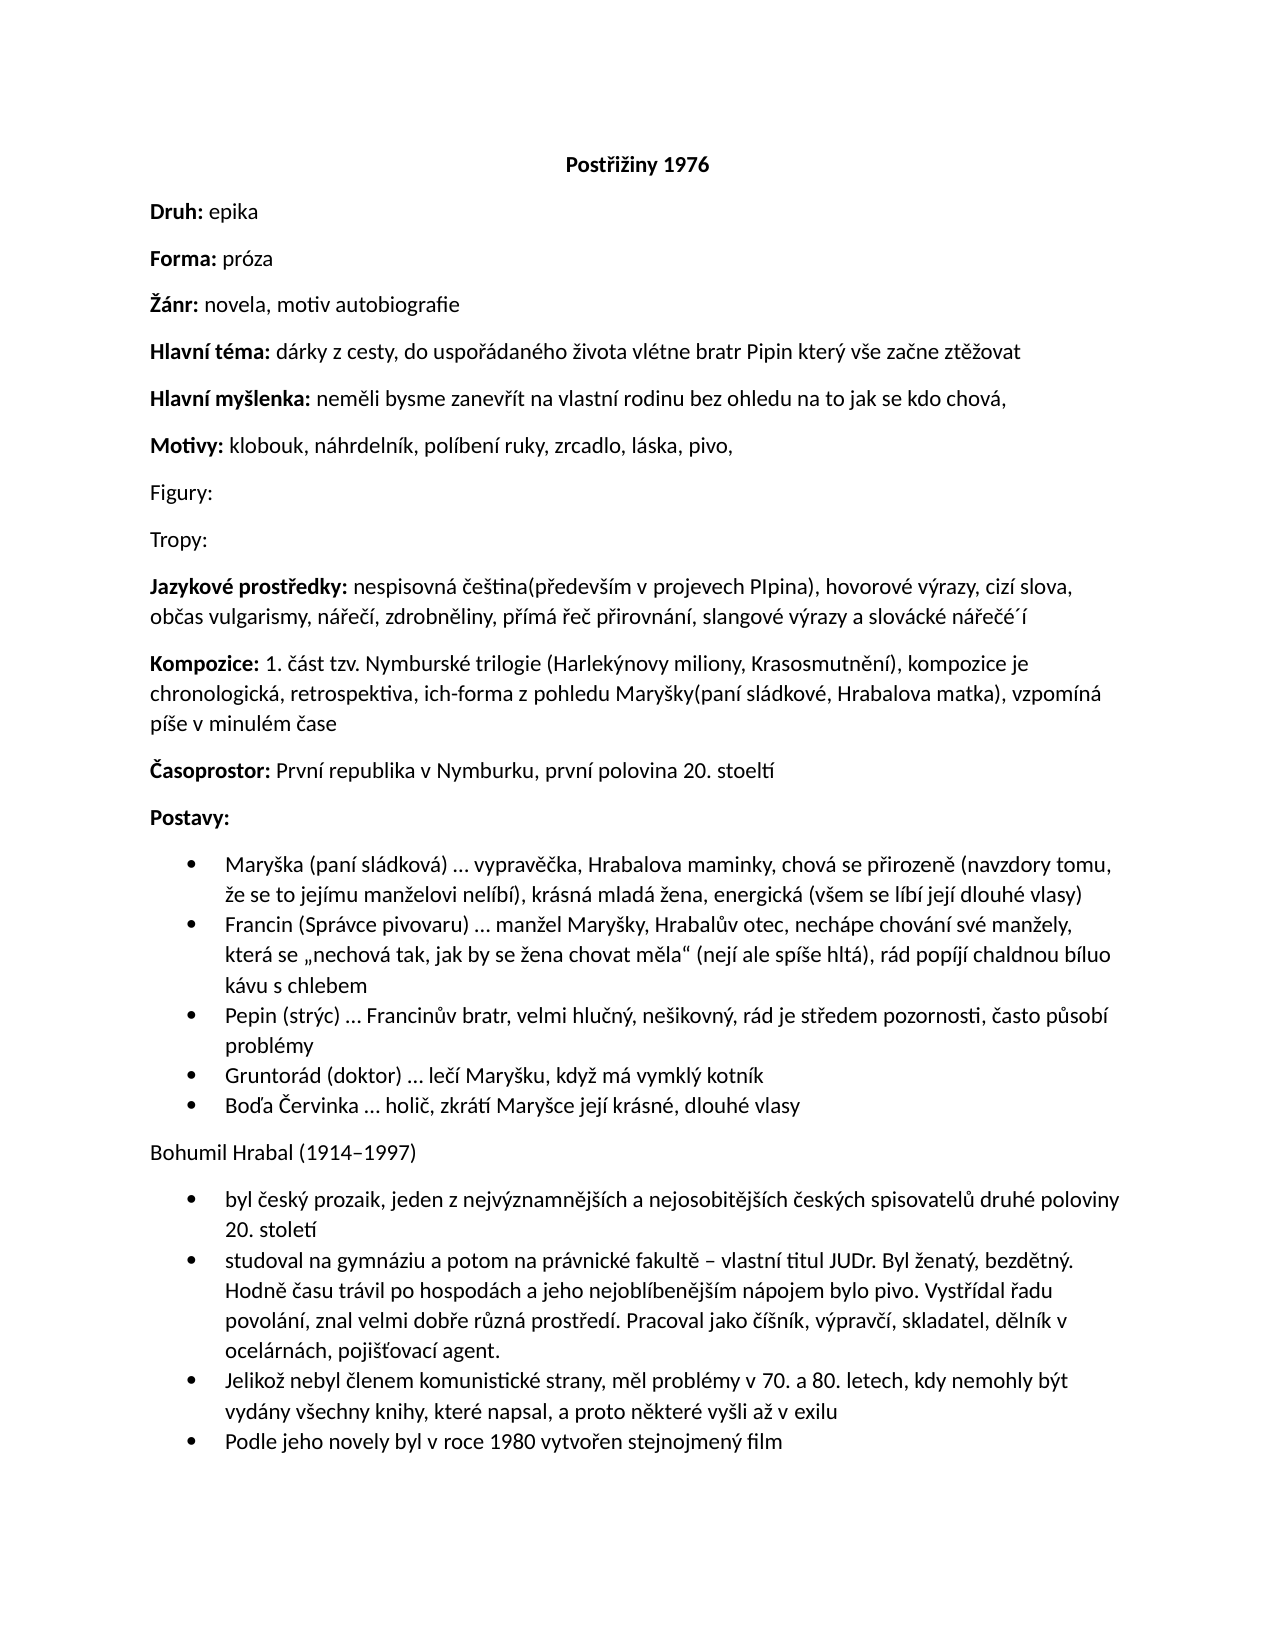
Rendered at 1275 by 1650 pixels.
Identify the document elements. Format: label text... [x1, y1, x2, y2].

list Jelikož nebyl členem komunistické strany, měl problémy v 70. a 80. letech, kdy nemohly být vydány všechny knihy, které napsal, a proto některé vyšli až v exilu [187, 1367, 1125, 1425]
text Kompozice: 1. část tzv. Nymburské trilogie (Harlekýnovy miliony, Krasosmutnění), kompozice je chronologická, retrospektiva, ich-forma z pohledu Maryšky(paní sládkové, Hrabalova matka), vzpomíná píše v minulém čase [150, 649, 1125, 737]
text Postavy: [150, 803, 1125, 831]
text Postřižiny 1976 [150, 150, 1125, 178]
list Maryška (paní sládková) … vypravěčka, Hrabalova maminky, chová se přirozeně (navzdory tomu, že se to jejímu manželovi nelíbí), krásná mladá žena, energická (všem se líbí její dlouhé vlasy) [187, 850, 1125, 908]
text Hlavní myšlenka: neměli bysme zanevřít na vlastní rodinu bez ohledu na to jak se kdo chová, [150, 384, 1125, 412]
list Podle jeho novely byl v roce 1980 vytvořen stejnojmený film [187, 1427, 1125, 1455]
list studoval na gymnáziu a potom na právnické fakultě – vlastní titul JUDr. Byl ženatý, bezdětný. Hodně času trávil po hospodách a jeho nejoblíbenějším nápojem bylo pivo. Vystřídal řadu povolání, znal velmi dobře různá prostředí. Pracoval jako číšník, výpravčí, skladatel, dělník v ocelárnách, pojišťovací agent. [187, 1246, 1125, 1364]
text Forma: próza [150, 244, 1125, 272]
text Druh: epika [150, 197, 1125, 225]
list byl český prozaik, jeden z nejvýznamnějších a nejosobitějších českých spisovatelů druhé poloviny 20. století [187, 1185, 1125, 1244]
text Bohumil Hrabal (1914–1997) [150, 1138, 1125, 1167]
list Pepin (strýc) … Francinův bratr, velmi hlučný, nešikovný, rád je středem pozornosti, často působí problémy [187, 1001, 1125, 1059]
text Hlavní téma: dárky z cesty, do uspořádaného života vlétne bratr Pipin který vše začne ztěžovat [150, 337, 1125, 366]
text Figury: [150, 478, 1125, 506]
list Francin (Správce pivovaru) … manžel Maryšky, Hrabalův otec, nechápe chování své manžely, která se „nechová tak, jak by se žena chovat měla“ (nejí ale spíše hltá), rád popíjí chaldnou bíluo kávu s chlebem [187, 910, 1125, 999]
text Jazykové prostředky: nespisovná čeština(především v projevech PIpina), hovorové výrazy, cizí slova, občas vulgarismy, nářečí, zdrobněliny, přímá řeč přirovnání, slangové výrazy a slovácké nářečé´í [150, 572, 1125, 630]
list Boďa Červinka … holič, zkrátí Maryšce její krásné, dlouhé vlasy [187, 1092, 1125, 1120]
text Časoprostor: První republika v Nymburku, první polovina 20. stoeltí [150, 756, 1125, 784]
list Gruntorád (doktor) … lečí Maryšku, když má vymklý kotník [187, 1061, 1125, 1089]
text Žánr: novela, motiv autobiografie [150, 291, 1125, 319]
text Motivy: klobouk, náhrdelník, políbení ruky, zrcadlo, láska, pivo, [150, 431, 1125, 459]
text Tropy: [150, 525, 1125, 553]
